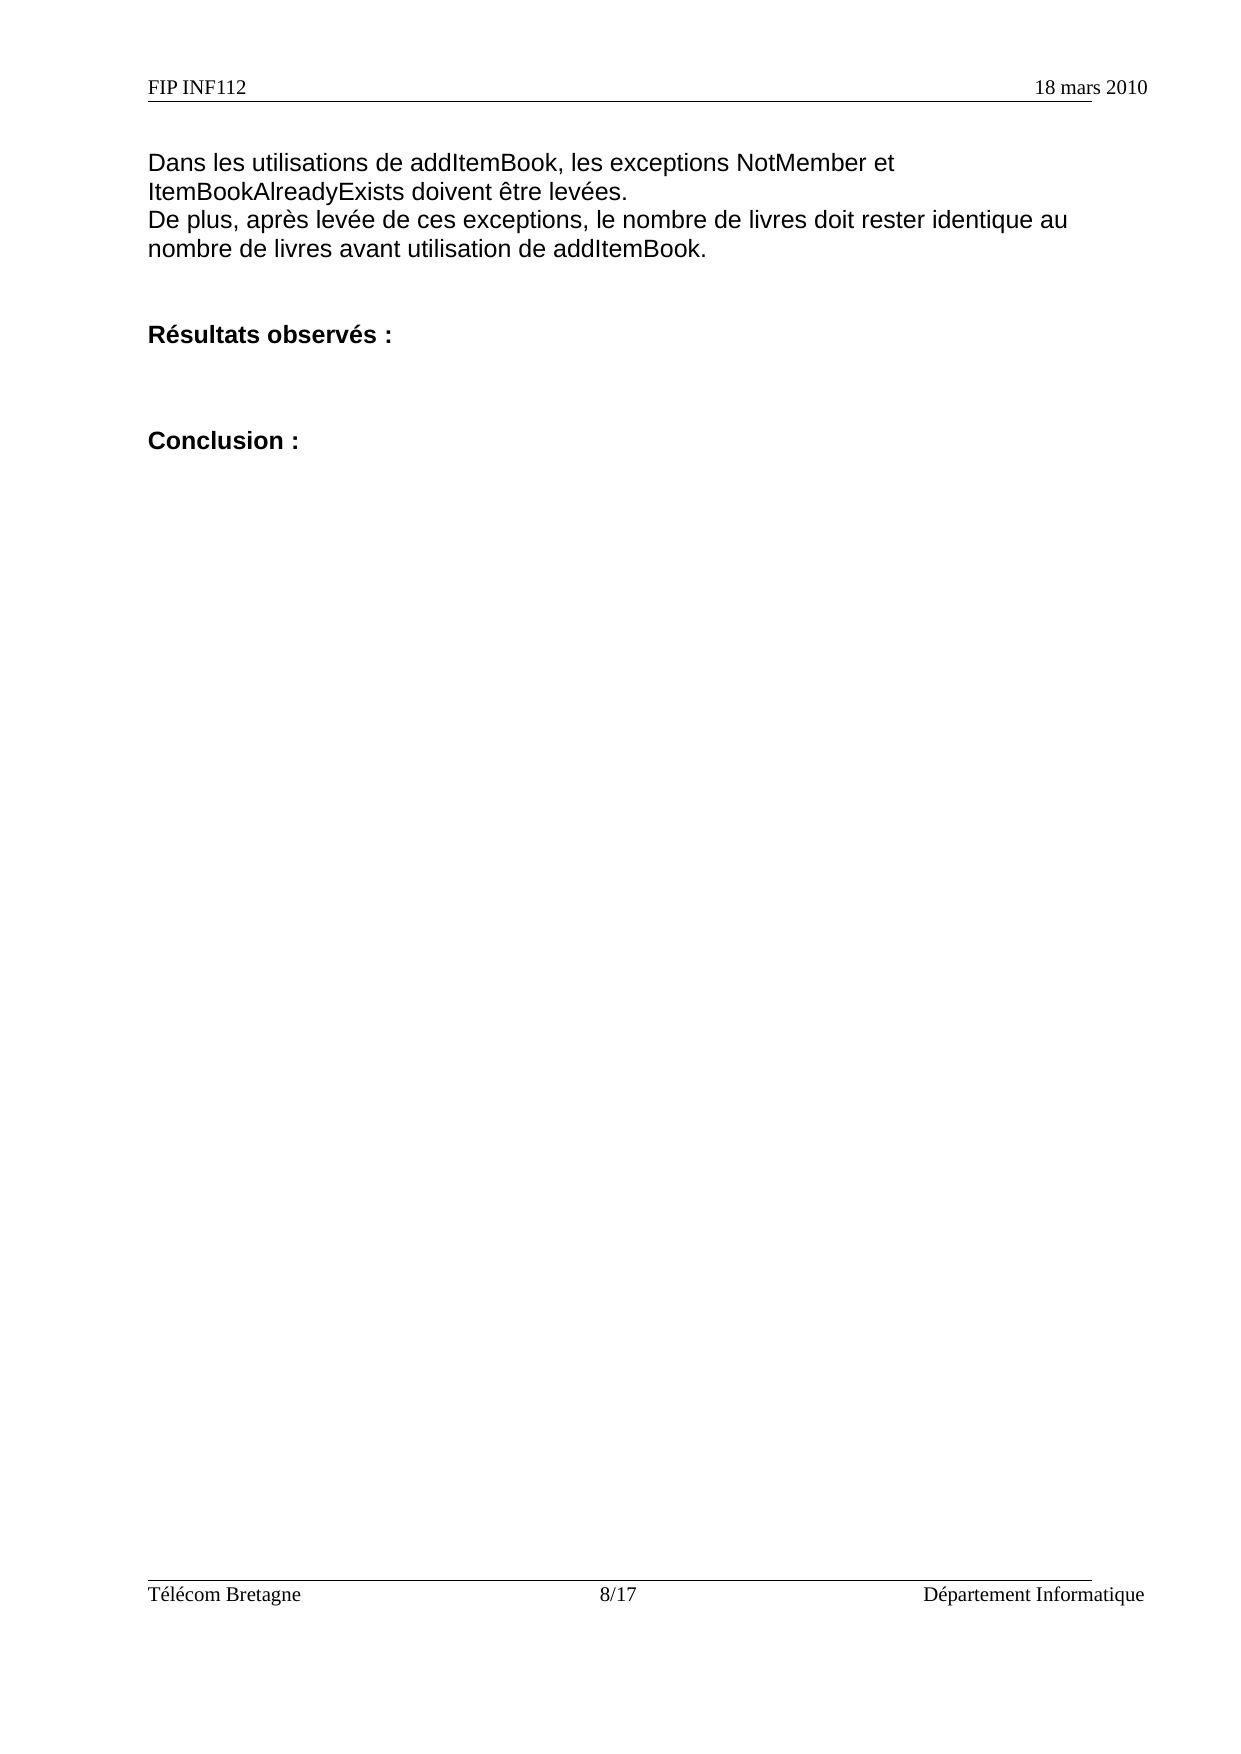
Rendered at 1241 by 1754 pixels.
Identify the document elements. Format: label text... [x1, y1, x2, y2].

text De plus, après levée de ces exceptions, le nombre de livres doit rester identique au nombre de livres avant utilisation de addItemBook. [148, 205, 1092, 263]
subtitle Conclusion : [148, 426, 1092, 454]
text Dans les utilisations de addItemBook, les exceptions NotMember et ItemBookAlreadyExists doivent être levées. [148, 148, 1092, 205]
text Résultats observés : [148, 320, 1092, 349]
